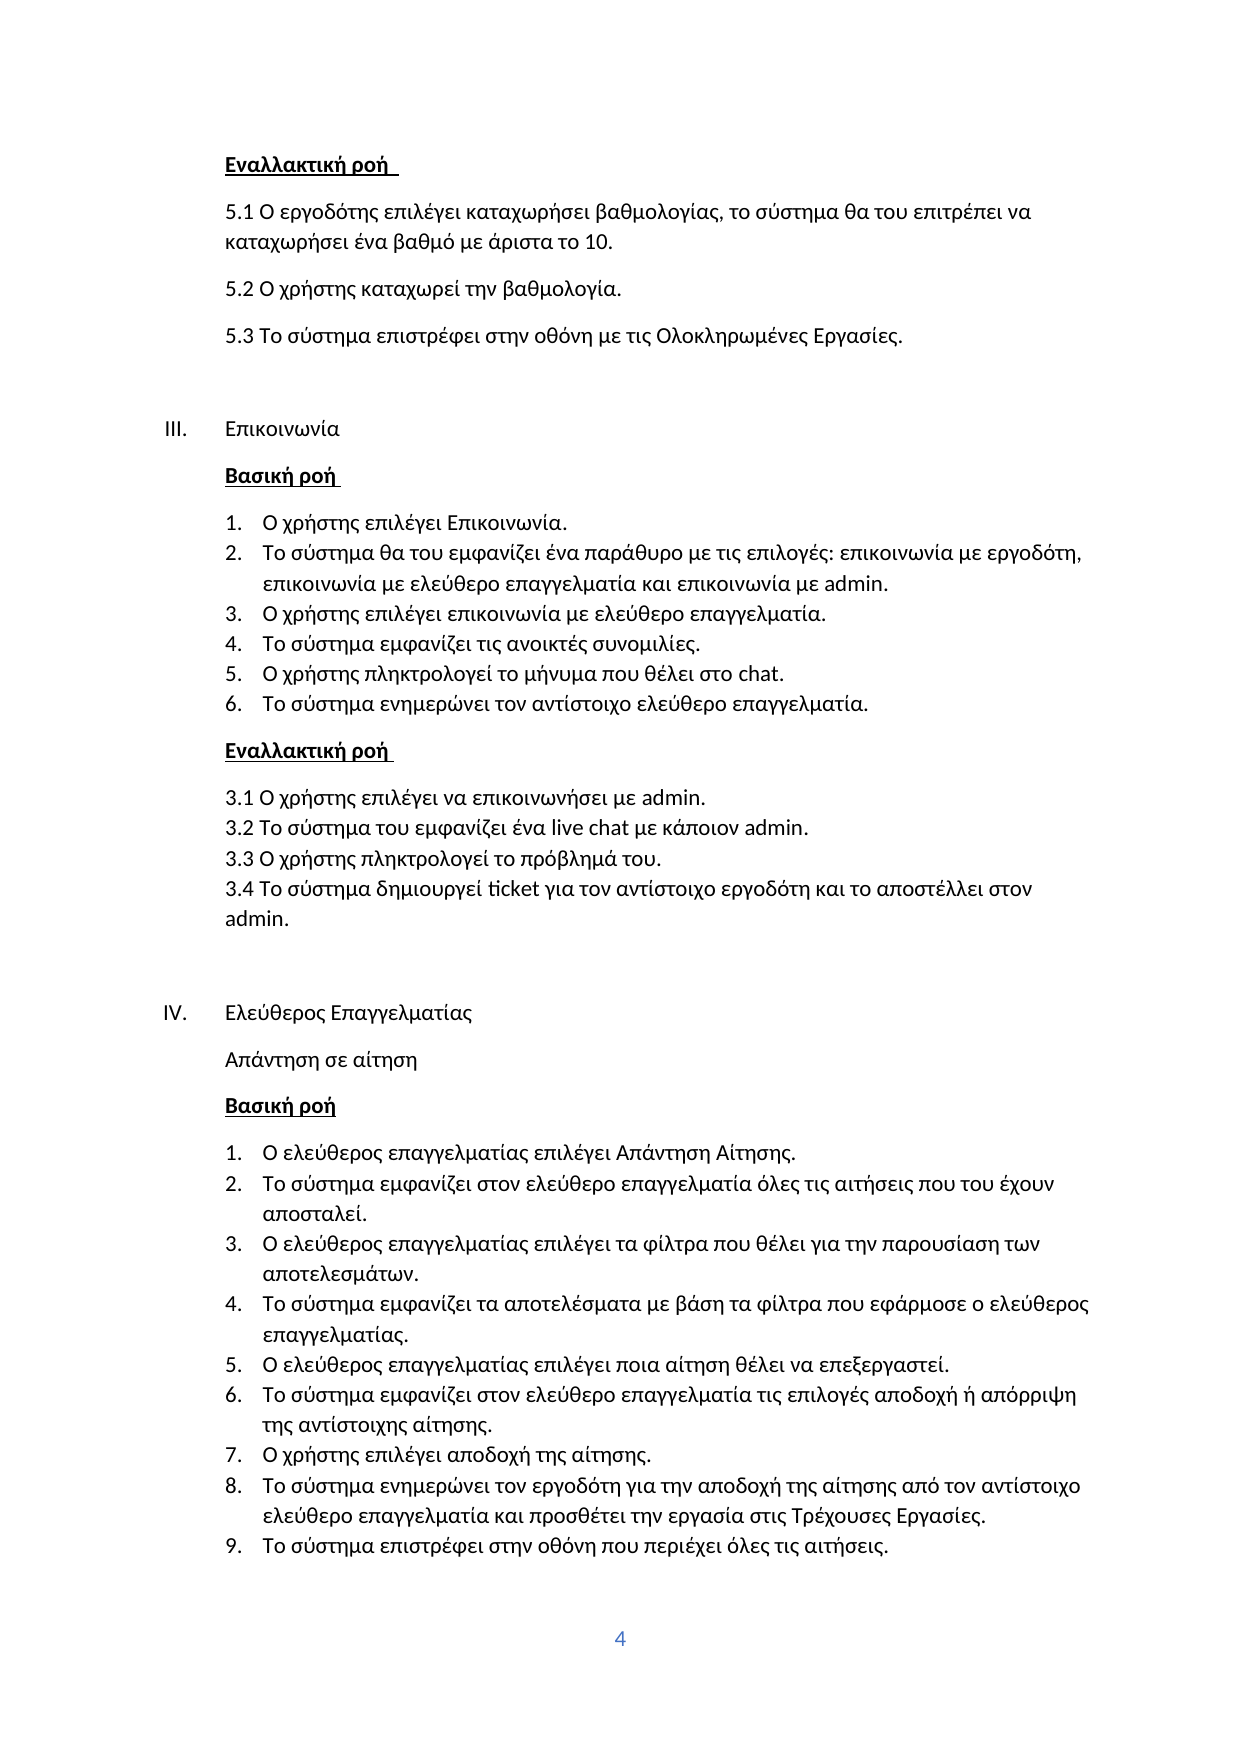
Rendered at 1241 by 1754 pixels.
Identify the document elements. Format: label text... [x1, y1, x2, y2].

text Απάντηση σε αίτηση [150, 1045, 1090, 1073]
list 3.1 Ο χρήστης επιλέγει να επικοινωνήσει με admin. [187, 783, 1090, 811]
list Το σύστημα εμφανίζει στον ελεύθερο επαγγελματία όλες τις αιτήσεις που του έχουν αποσταλεί. [225, 1169, 1090, 1227]
list Το σύστημα θα του εμφανίζει ένα παράθυρο με τις επιλογές: επικοινωνία με εργοδότη, επικοινωνία με ελεύθερο επαγγελματία και επικοινωνία με admin. [225, 538, 1090, 597]
list Ο χρήστης πληκτρολογεί το μήνυμα που θέλει στο chat. [225, 659, 1090, 687]
text Βασική ροή [150, 461, 1090, 489]
list Ο χρήστης επιλέγει επικοινωνία με ελεύθερο επαγγελματία. [225, 599, 1090, 627]
text 5.1 Ο εργοδότης επιλέγει καταχωρήσει βαθμολογίας, το σύστημα θα του επιτρέπει να καταχωρήσει ένα βαθμό με άριστα το 10. [225, 197, 1090, 255]
list Το σύστημα εμφανίζει στον ελεύθερο επαγγελματία τις επιλογές αποδοχή ή απόρριψη της αντίστοιχης αίτησης. [225, 1380, 1090, 1438]
list Το σύστημα εμφανίζει τις ανοικτές συνομιλίες. [225, 629, 1090, 657]
list 3.4 Το σύστημα δημιουργεί ticket για τον αντίστοιχο εργοδότη και το αποστέλλει στον admin. [225, 874, 1090, 932]
list Ο ελεύθερος επαγγελματίας επιλέγει ποια αίτηση θέλει να επεξεργαστεί. [225, 1350, 1090, 1378]
list Το σύστημα ενημερώνει τον εργοδότη για την αποδοχή της αίτησης από τον αντίστοιχο ελεύθερο επαγγελματία και προσθέτει την εργασία στις Τρέχουσες Εργασίες. [225, 1471, 1090, 1529]
list 3.2 Το σύστημα του εμφανίζει ένα live chat με κάποιον admin. [187, 813, 1090, 842]
text 5.2 Ο χρήστης καταχωρεί την βαθμολογία. [150, 274, 1090, 302]
list Ελεύθερος Επαγγελματίας [187, 998, 1090, 1026]
list Ο χρήστης επιλέγει Επικοινωνία. [225, 508, 1090, 536]
list Ο χρήστης επιλέγει αποδοχή της αίτησης. [225, 1441, 1090, 1469]
list Το σύστημα ενημερώνει τον αντίστοιχο ελεύθερο επαγγελματία. [225, 689, 1090, 718]
list Επικοινωνία [187, 414, 1090, 443]
list Το σύστημα εμφανίζει τα αποτελέσματα με βάση τα φίλτρα που εφάρμοσε ο ελεύθερος επαγγελματίας. [225, 1289, 1090, 1348]
list Ο ελεύθερος επαγγελματίας επιλέγει Απάντηση Αίτησης. [225, 1138, 1090, 1167]
text Εναλλακτική ροή [150, 736, 1090, 764]
list Το σύστημα επιστρέφει στην οθόνη που περιέχει όλες τις αιτήσεις. [225, 1531, 1090, 1559]
text 5.3 Το σύστημα επιστρέφει στην οθόνη με τις Ολοκληρωμένες Εργασίες. [150, 321, 1090, 349]
list Ο ελεύθερος επαγγελματίας επιλέγει τα φίλτρα που θέλει για την παρουσίαση των αποτελεσμάτων. [225, 1229, 1090, 1287]
text Βασική ροή [150, 1092, 1090, 1120]
list 3.3 Ο χρήστης πληκτρολογεί το πρόβλημά του. [187, 844, 1090, 872]
text Εναλλακτική ροή [150, 150, 1090, 178]
